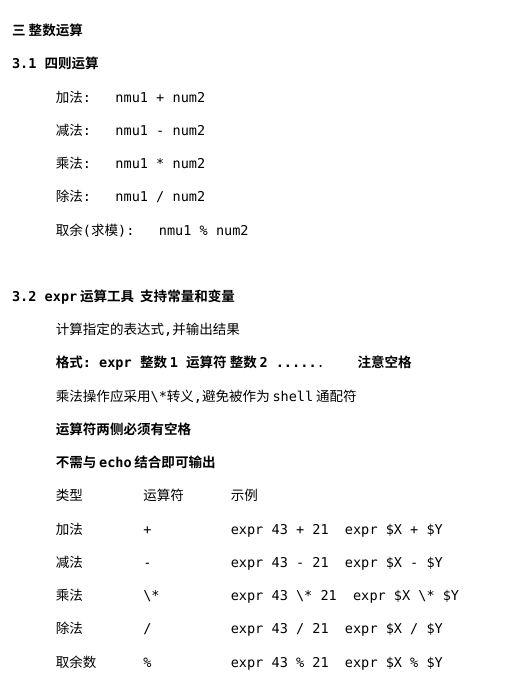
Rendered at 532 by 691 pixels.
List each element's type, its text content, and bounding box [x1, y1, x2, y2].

text 乘法操作应采用\*转义,避免被作为shell通配符 [12, 379, 520, 412]
text 计算指定的表达式,并输出结果 [12, 312, 520, 345]
text 除法 / expr 43 / 21 expr $X / $Y [12, 611, 520, 644]
text 加法 + expr 43 + 21 expr $X + $Y [12, 512, 520, 545]
text 格式: expr 整数1 运算符 整数2 ...... 注意空格 [12, 345, 520, 379]
text 不需与echo结合即可输出 [12, 445, 520, 478]
text 运算符两侧必须有空格 [12, 412, 520, 445]
text 减法 - expr 43 - 21 expr $X - $Y [12, 545, 520, 578]
text 取余(求模): nmu1 % num2 [12, 212, 520, 246]
text 三 整数运算 [12, 13, 520, 46]
text 取余数 % expr 43 % 21 expr $X % $Y [12, 644, 520, 678]
text 乘法: nmu1 * num2 [12, 146, 520, 179]
text 减法: nmu1 - num2 [12, 113, 520, 146]
text 3.2 expr运算工具 支持常量和变量 [12, 279, 520, 312]
text 3.1 四则运算 [12, 46, 520, 79]
text 类型 运算符 示例 [12, 478, 520, 512]
text 加法: nmu1 + num2 [12, 79, 520, 113]
text 除法: nmu1 / num2 [12, 179, 520, 212]
text 乘法 \* expr 43 \* 21 expr $X \* $Y [12, 578, 520, 611]
